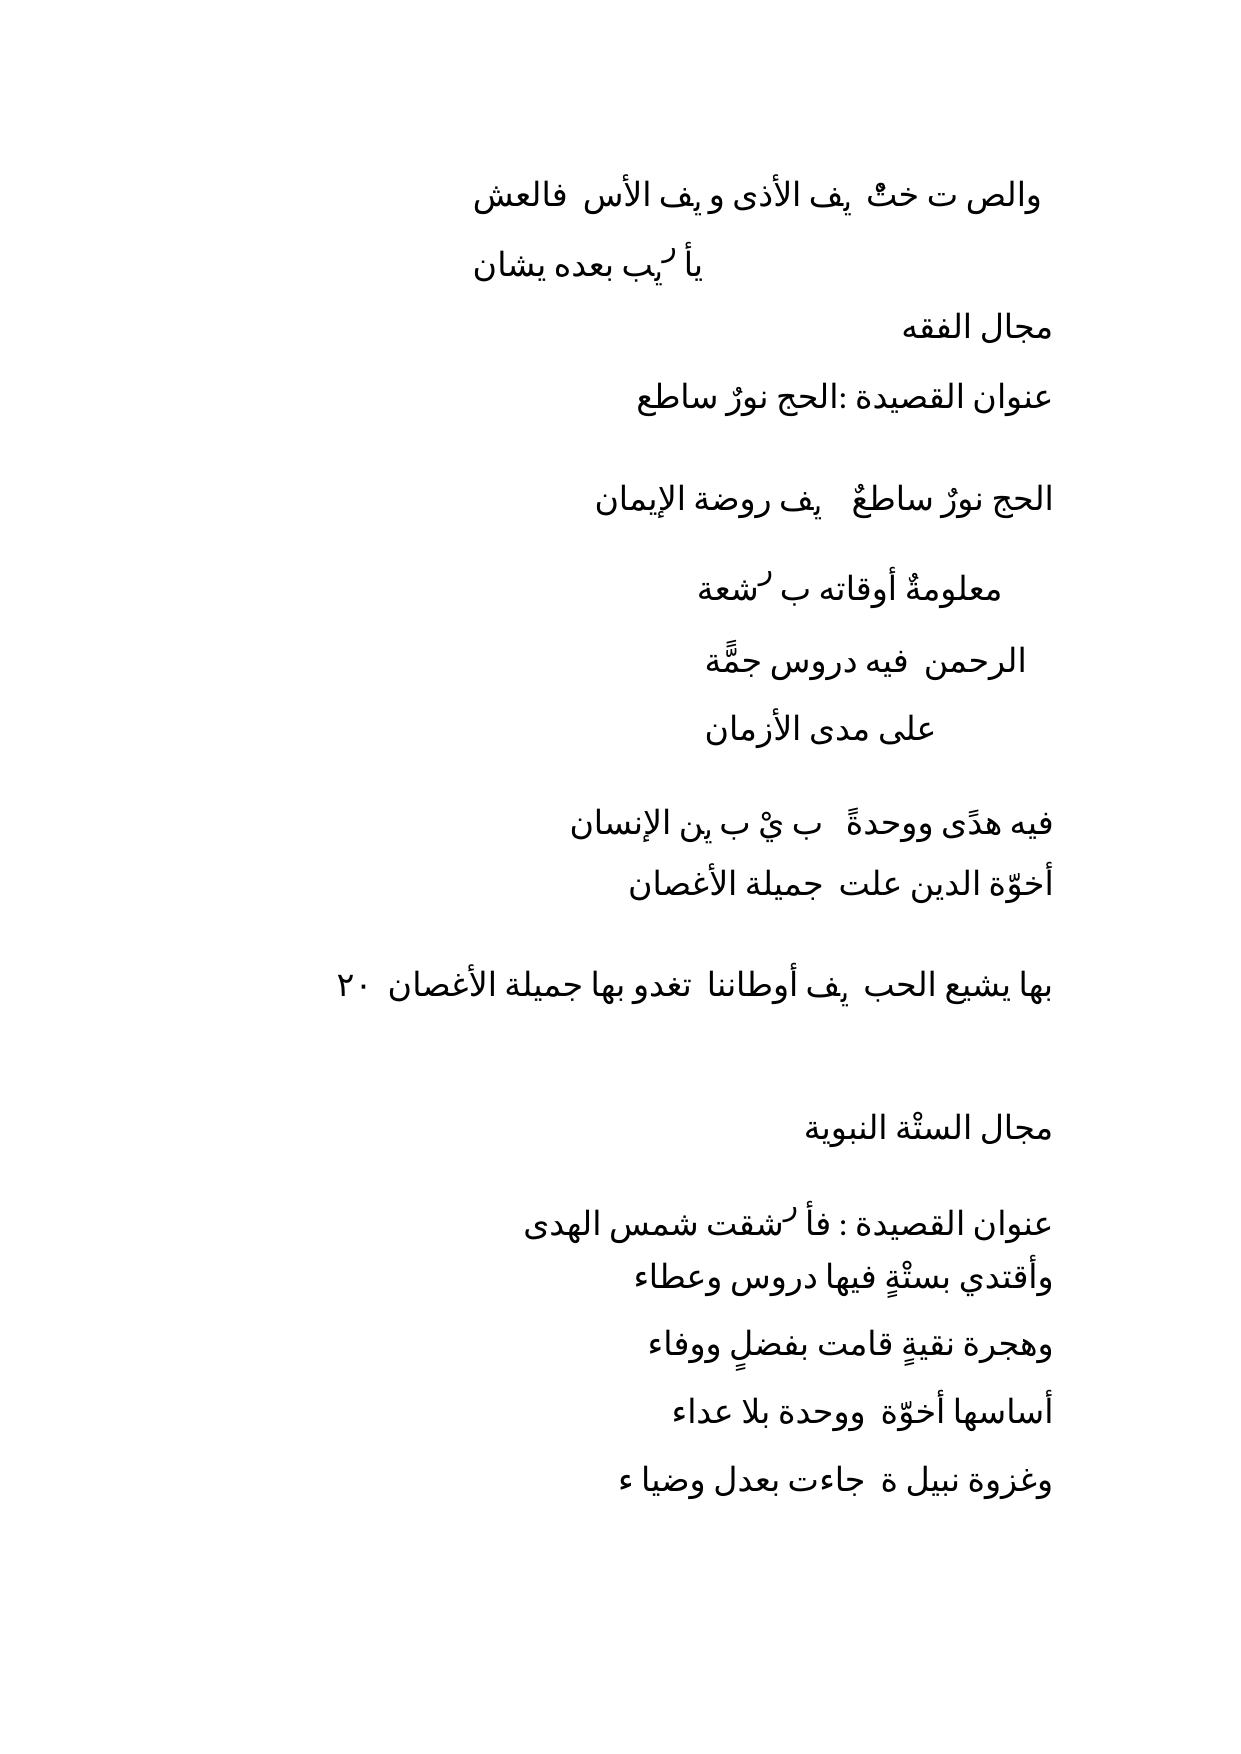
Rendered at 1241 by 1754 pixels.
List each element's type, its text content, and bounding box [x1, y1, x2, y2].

text مجال الفقه [215, 306, 1053, 347]
text وهجرة نقيةٍ قامت بفضلٍ ووفاء [215, 1323, 1053, 1364]
text عنوان القصيدة :الحج نورٌ ساطع [215, 377, 1053, 417]
text أساسها أخوّة ووحدة بلا عداء [215, 1391, 1053, 1432]
text الحج نورٌ ساطعٌ يف روضة الإيمان [215, 461, 1054, 523]
text وغزوة نبيل ة جاءت بعدل وضيا ء [215, 1459, 1053, 1499]
text فيه هدًى ووحدةً ب يْ ب ين الإنسان [215, 784, 1053, 847]
text عنوان القصيدة : فأ رشقت شمس الهدى [215, 1186, 1053, 1248]
text وأقتدي بستْةٍ فيها دروس وعطاء [215, 1256, 1053, 1296]
text معلومةٌ أوقاته ب رشعة الرحمن فيه دروس جمًّة على مدى الأزمان [689, 551, 1054, 748]
text بها يشيع الحب يف أوطاننا تغدو بها جميلة الأغصان ٢٠ [215, 947, 1053, 1009]
text أخوّة الدين علت جميلة الأغصان [215, 863, 1053, 904]
text مجال الستْة النبوية [215, 1107, 1053, 1148]
text والص ت ختٌْ يف الأذى و يف الأس فالعش يأ ريب بعده يشان [465, 157, 1054, 289]
